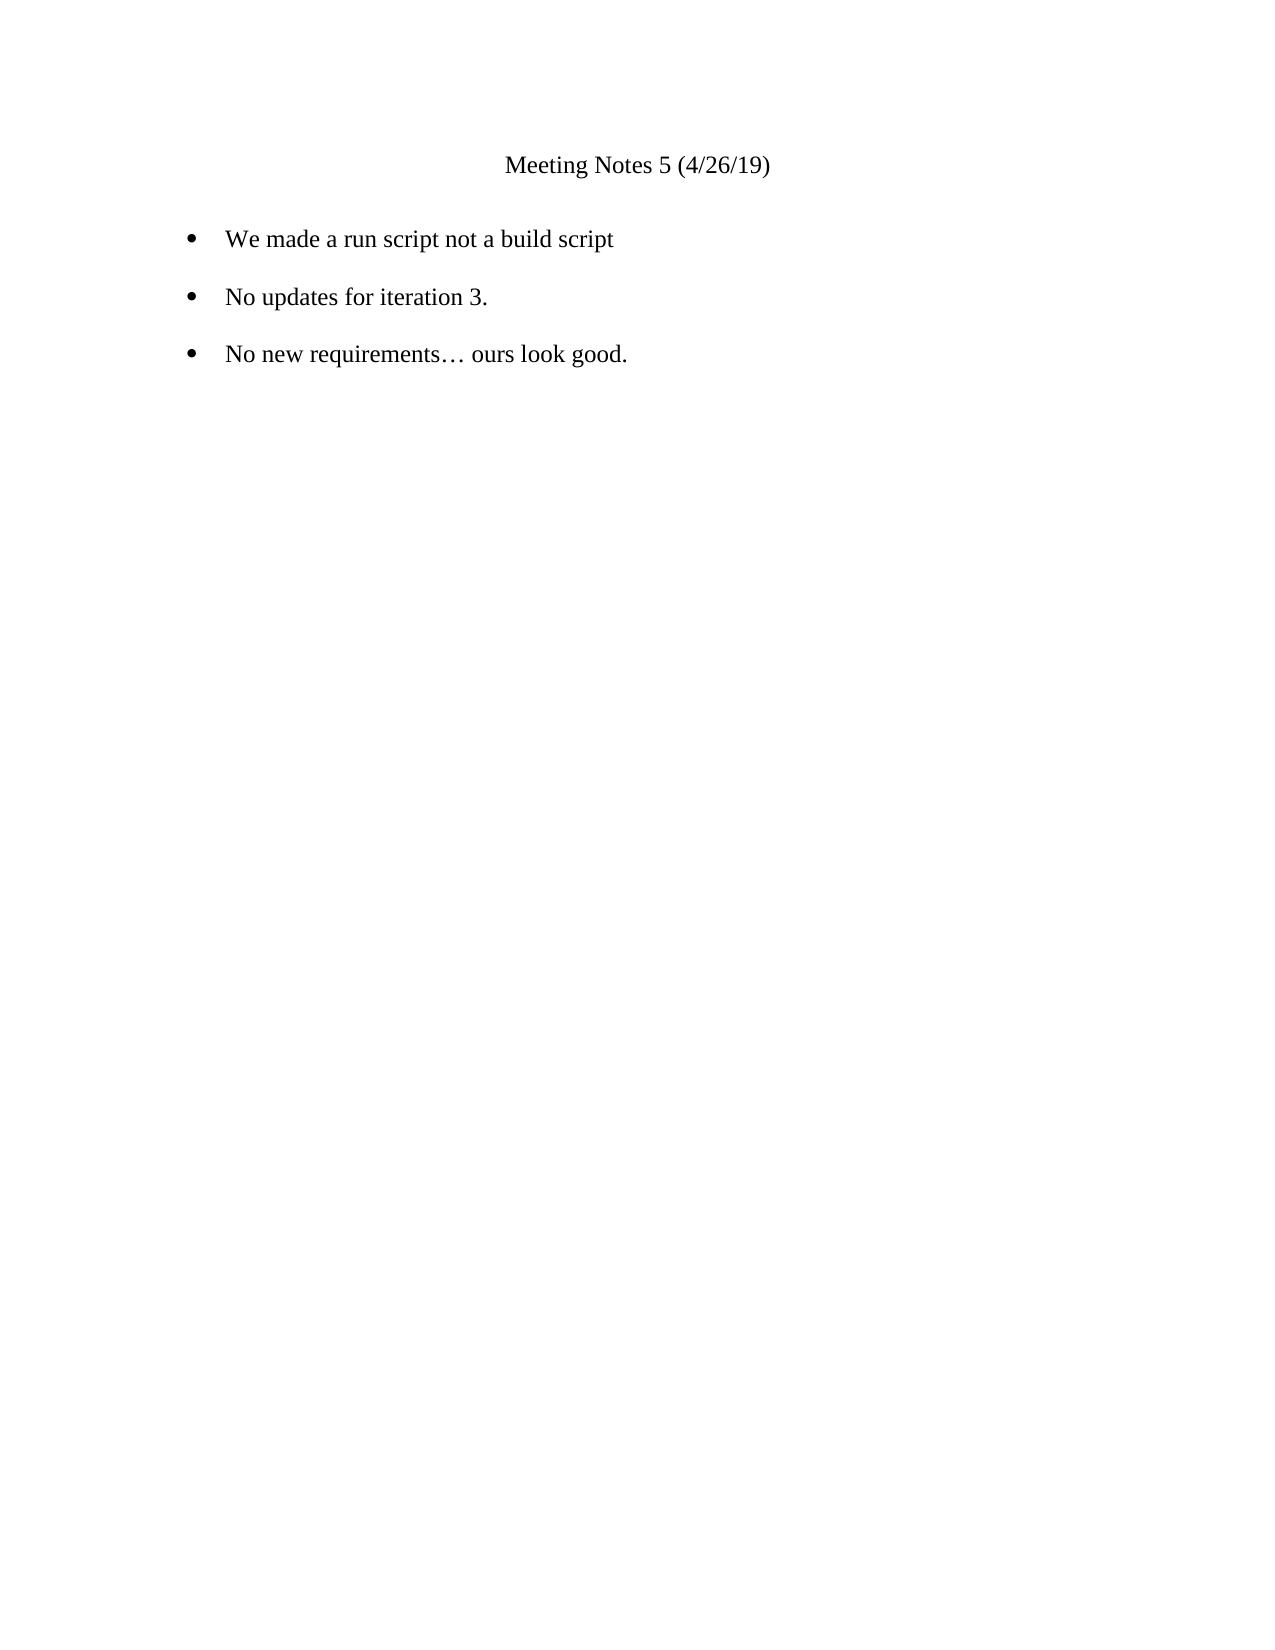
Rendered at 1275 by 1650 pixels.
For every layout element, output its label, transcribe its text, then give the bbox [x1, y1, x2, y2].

list We made a run script not a build script [187, 224, 1125, 253]
list No updates for iteration 3. [187, 282, 1125, 310]
list No new requirements… ours look good. [187, 339, 1125, 368]
text Meeting Notes 5 (4/26/19) [150, 150, 1125, 179]
